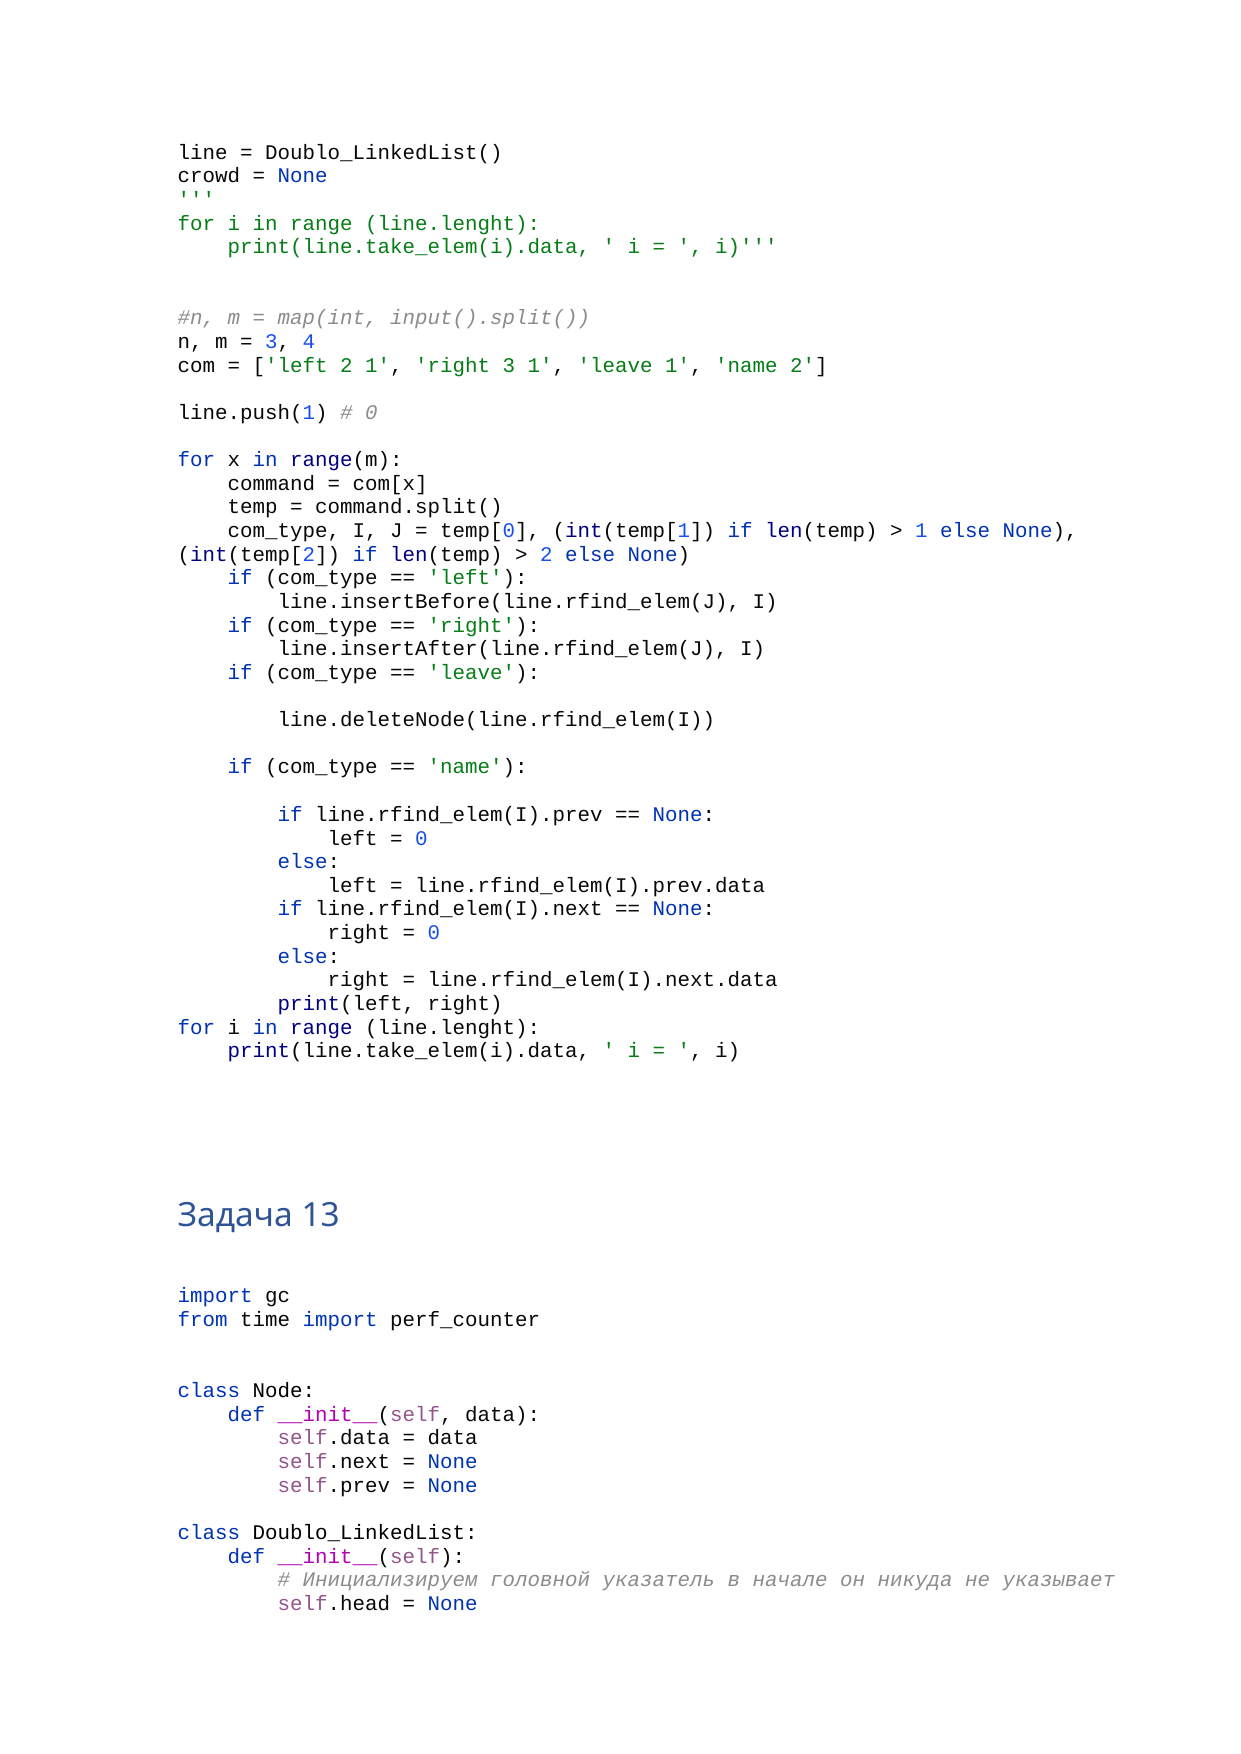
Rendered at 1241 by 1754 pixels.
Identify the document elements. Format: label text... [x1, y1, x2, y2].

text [177, 118, 1152, 1111]
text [177, 1238, 1152, 1617]
subtitle Задача 13 [177, 1191, 1152, 1236]
